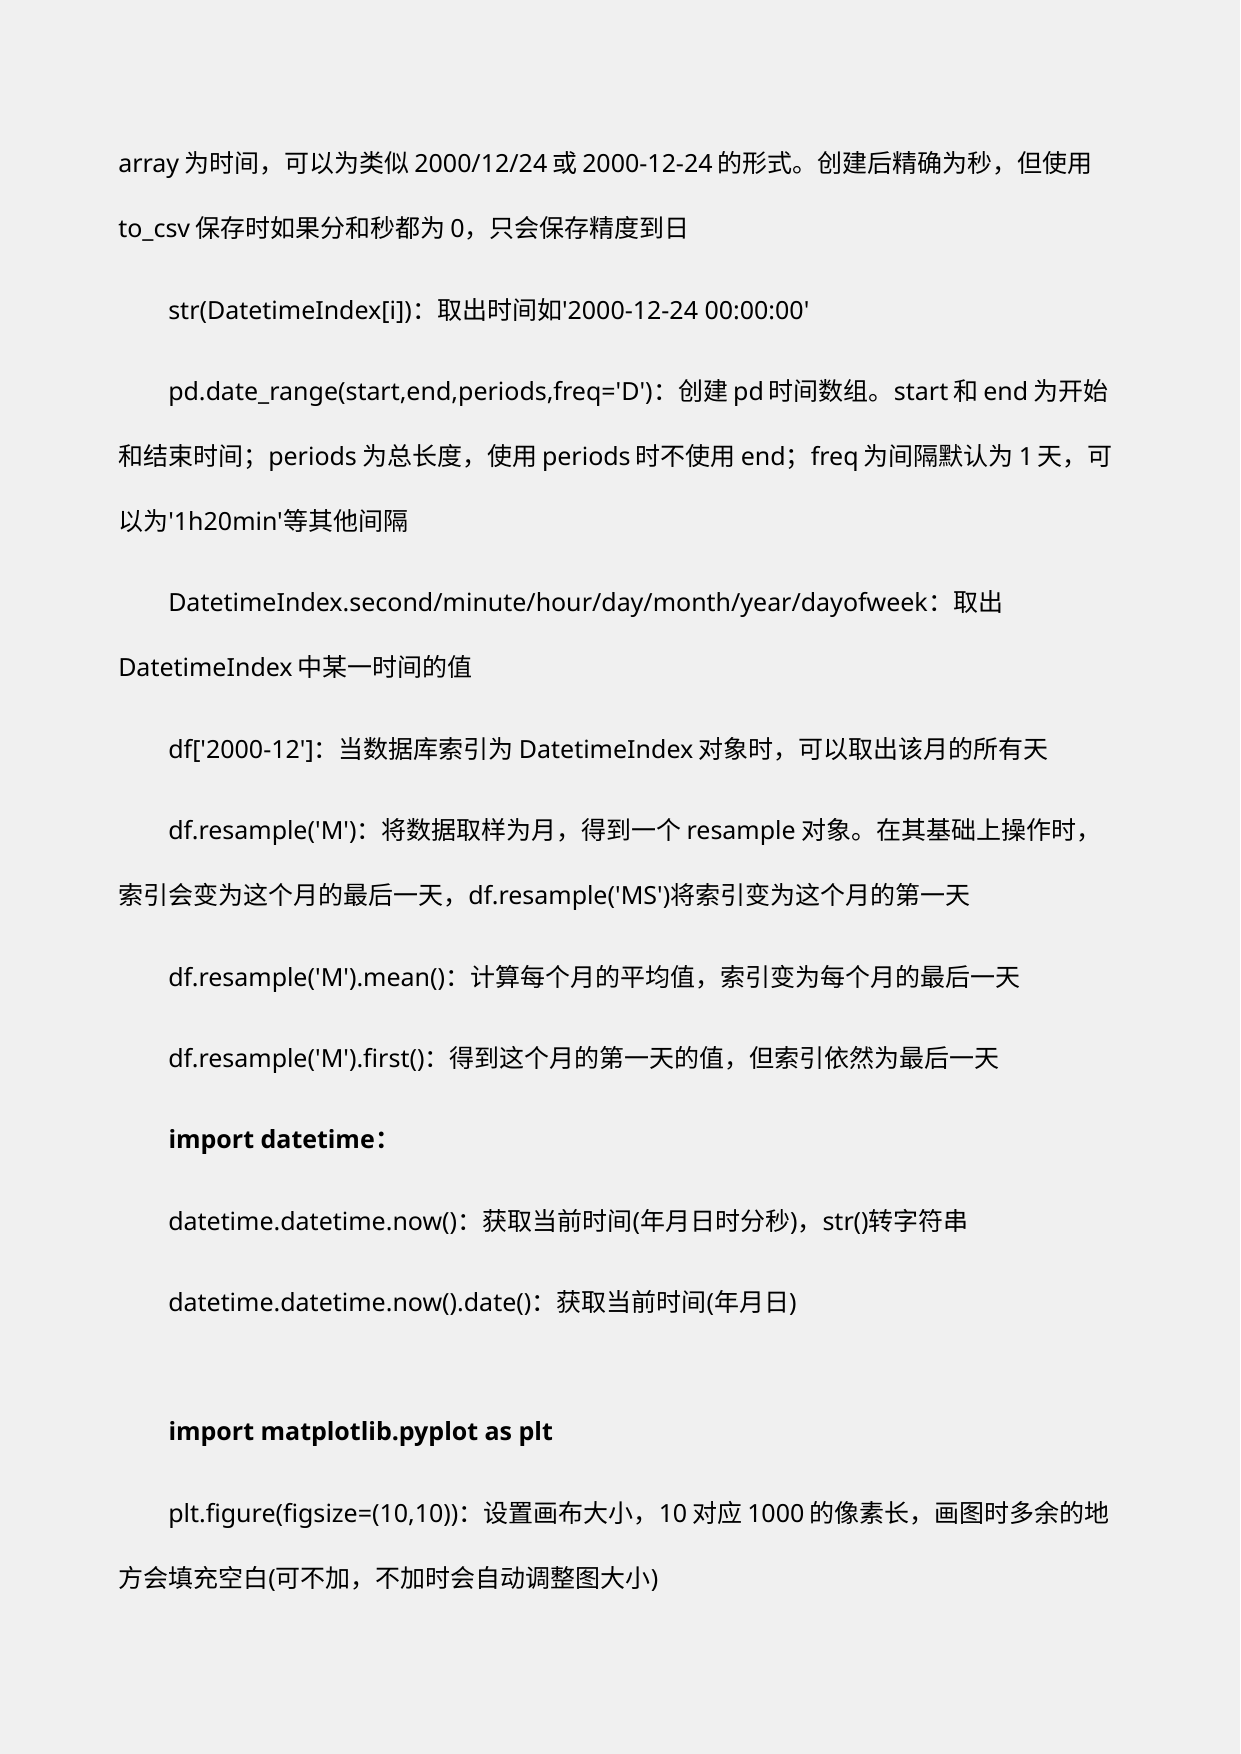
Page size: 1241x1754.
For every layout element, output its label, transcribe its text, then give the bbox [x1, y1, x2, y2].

text df.resample('M')：将数据取样为月，得到一个resample对象。在其基础上操作时，索引会变为这个月的最后一天，df.resample('MS')将索引变为这个月的第一天 [118, 796, 1122, 926]
list datetime.datetime.now().date()：获取当前时间(年月日) [118, 1268, 1122, 1333]
list import matplotlib.pyplot as plt [118, 1398, 1122, 1463]
text plt.figure(figsize=(10,10))：设置画布大小，10对应1000的像素长，画图时多余的地方会填充空白(可不加，不加时会自动调整图大小) [118, 1479, 1122, 1609]
text DatetimeIndex=pd.DatetimeIndex(list/array)：创建DatetimeIndex对象。list/array为时间，可以为类似2000/12/24或2000-12-24的形式。创建后精确为秒，但使用to_csv保存时如果分和秒都为0，只会保存精度到日 [118, 129, 1122, 259]
text df['2000-12']：当数据库索引为DatetimeIndex对象时，可以取出该月的所有天 [118, 715, 1122, 780]
text df.resample('M').mean()：计算每个月的平均值，索引变为每个月的最后一天 [118, 943, 1122, 1008]
list datetime.datetime.now()：获取当前时间(年月日时分秒)，str()转字符串 [118, 1187, 1122, 1252]
list import datetime： [118, 1105, 1122, 1170]
text pd.date_range(start,end,periods,freq='D')：创建pd时间数组。start和end为开始和结束时间；periods为总长度，使用periods时不使用end；freq为间隔默认为1天，可以为'1h20min'等其他间隔 [118, 357, 1122, 552]
text DatetimeIndex.second/minute/hour/day/month/year/dayofweek：取出DatetimeIndex中某一时间的值 [118, 568, 1122, 698]
text df.resample('M').first()：得到这个月的第一天的值，但索引依然为最后一天 [118, 1024, 1122, 1089]
text str(DatetimeIndex[i])：取出时间如'2000-12-24 00:00:00' [118, 276, 1122, 341]
